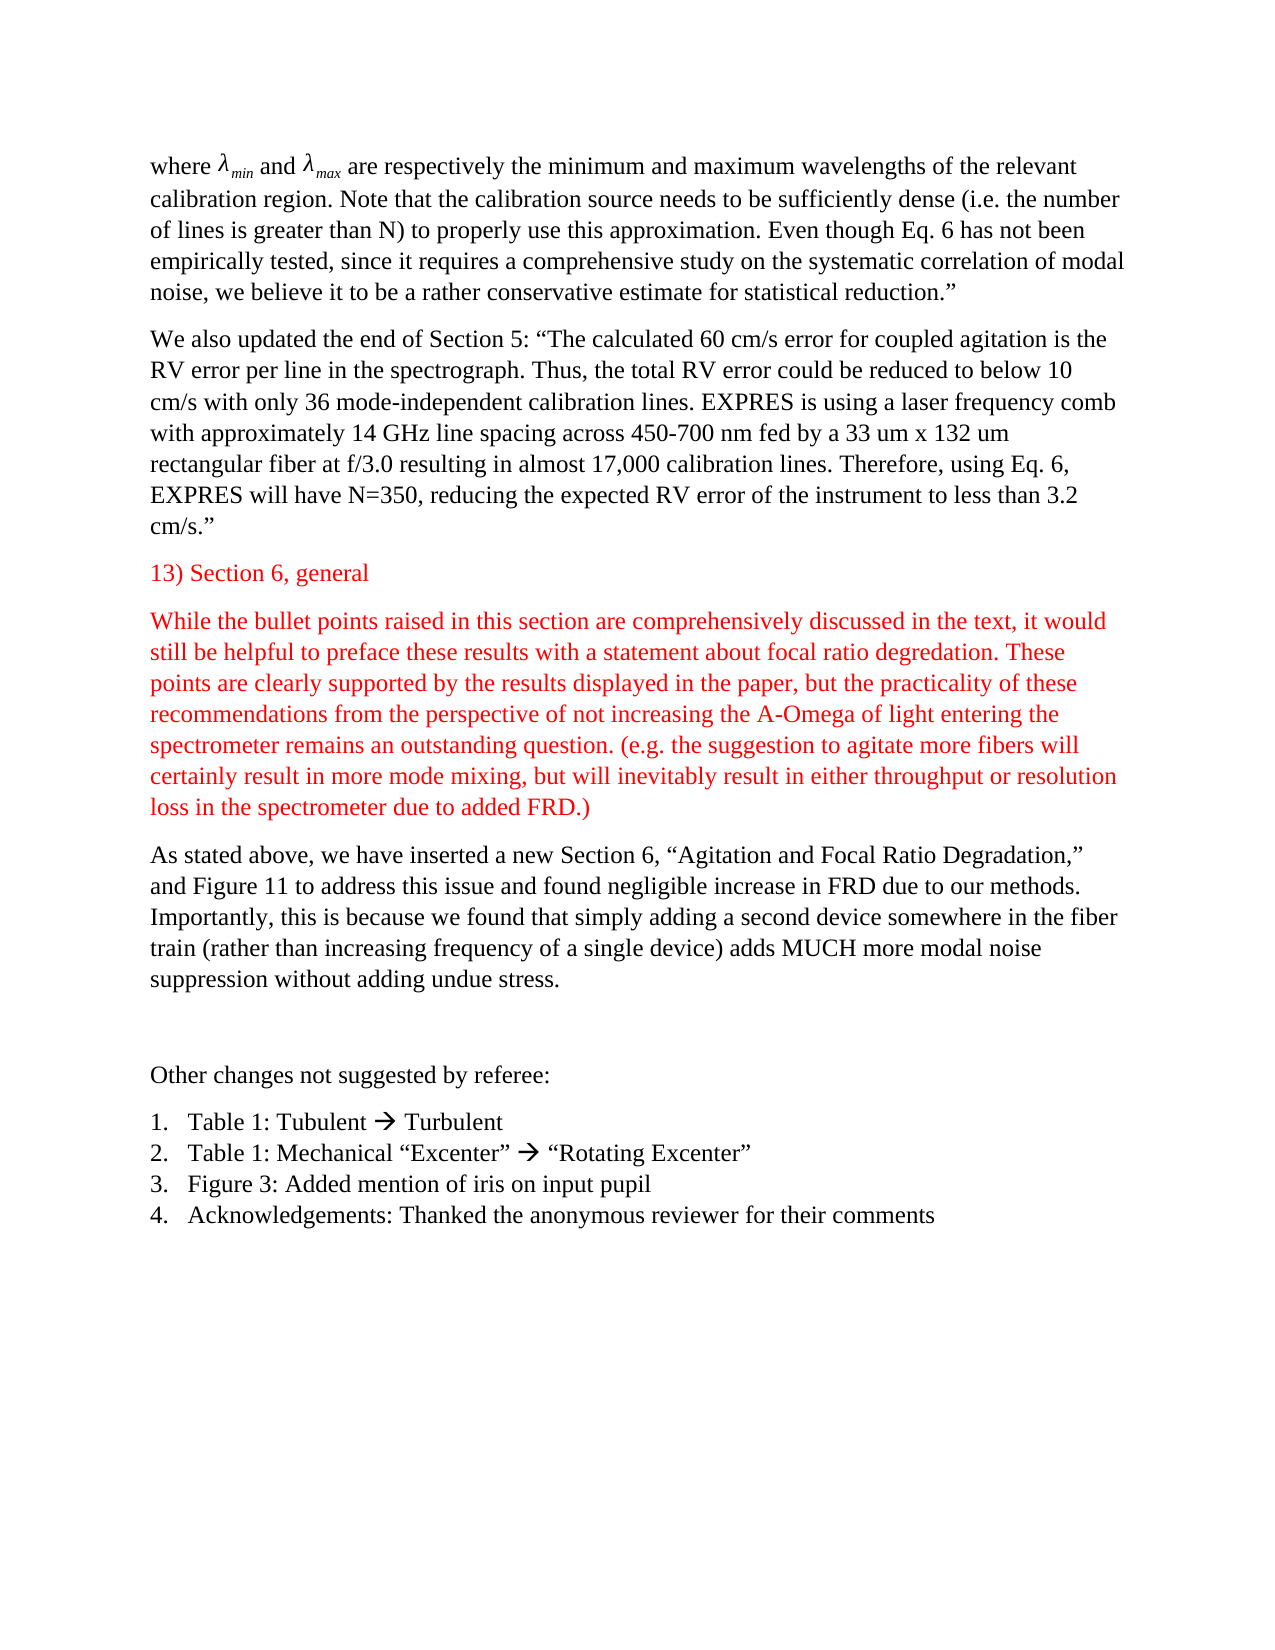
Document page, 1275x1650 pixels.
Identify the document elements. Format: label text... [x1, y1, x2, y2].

text Other changes not suggested by referee: [150, 1060, 1125, 1088]
text We also updated the end of Section 5: “The calculated 60 cm/s error for coupled agitation is the RV error per line in the spectrograph. Thus, the total RV error could be reduced to below 10 cm/s with only 36 mode-independent calibration lines. EXPRES is using a laser frequency comb with approximately 14 GHz line spacing across 450-700 nm fed by a 33 um x 132 um rectangular fiber at f/3.0 resulting in almost 17,000 calibration lines. Therefore, using Eq. 6, EXPRES will have N=350, reducing the expected RV error of the instrument to less than 3.2 cm/s.” [150, 324, 1125, 539]
list Table 1: Mechanical “Excenter” “Rotating Excenter” [150, 1138, 1125, 1167]
text While the bullet points raised in this section are comprehensively discussed in the text, it would still be helpful to preface these results with a statement about focal ratio degredation. These points are clearly supported by the results displayed in the paper, but the practicality of these recommendations from the perspective of not increasing the A-Omega of light entering the spectrometer remains an outstanding question. (e.g. the suggestion to agitate more fibers will certainly result in more mode mixing, but will inevitably result in either throughput or resolution loss in the spectrometer due to added FRD.) [150, 606, 1125, 821]
list Acknowledgements: Thanked the anonymous reviewer for their comments [150, 1201, 1125, 1229]
text where and are respectively the minimum and maximum wavelengths of the relevant calibration region. Note that the calibration source needs to be sufficiently dense (i.e. the number of lines is greater than N) to properly use this approximation. Even though Eq. 6 has not been empirically tested, since it requires a comprehensive study on the systematic correlation of modal noise, we believe it to be a rather conservative estimate for statistical reduction.” [150, 150, 1125, 306]
list Figure 3: Added mention of iris on input pupil [150, 1169, 1125, 1198]
text As stated above, we have inserted a new Section 6, “Agitation and Focal Ratio Degradation,” and Figure 11 to address this issue and found negligible increase in FRD due to our methods. Importantly, this is because we found that simply adding a second device somewhere in the fiber train (rather than increasing frequency of a single device) adds MUCH more modal noise suppression without adding undue stress. [150, 840, 1125, 993]
text 13) Section 6, general [150, 558, 1125, 587]
list Table 1: Tubulent Turbulent [150, 1107, 1125, 1136]
